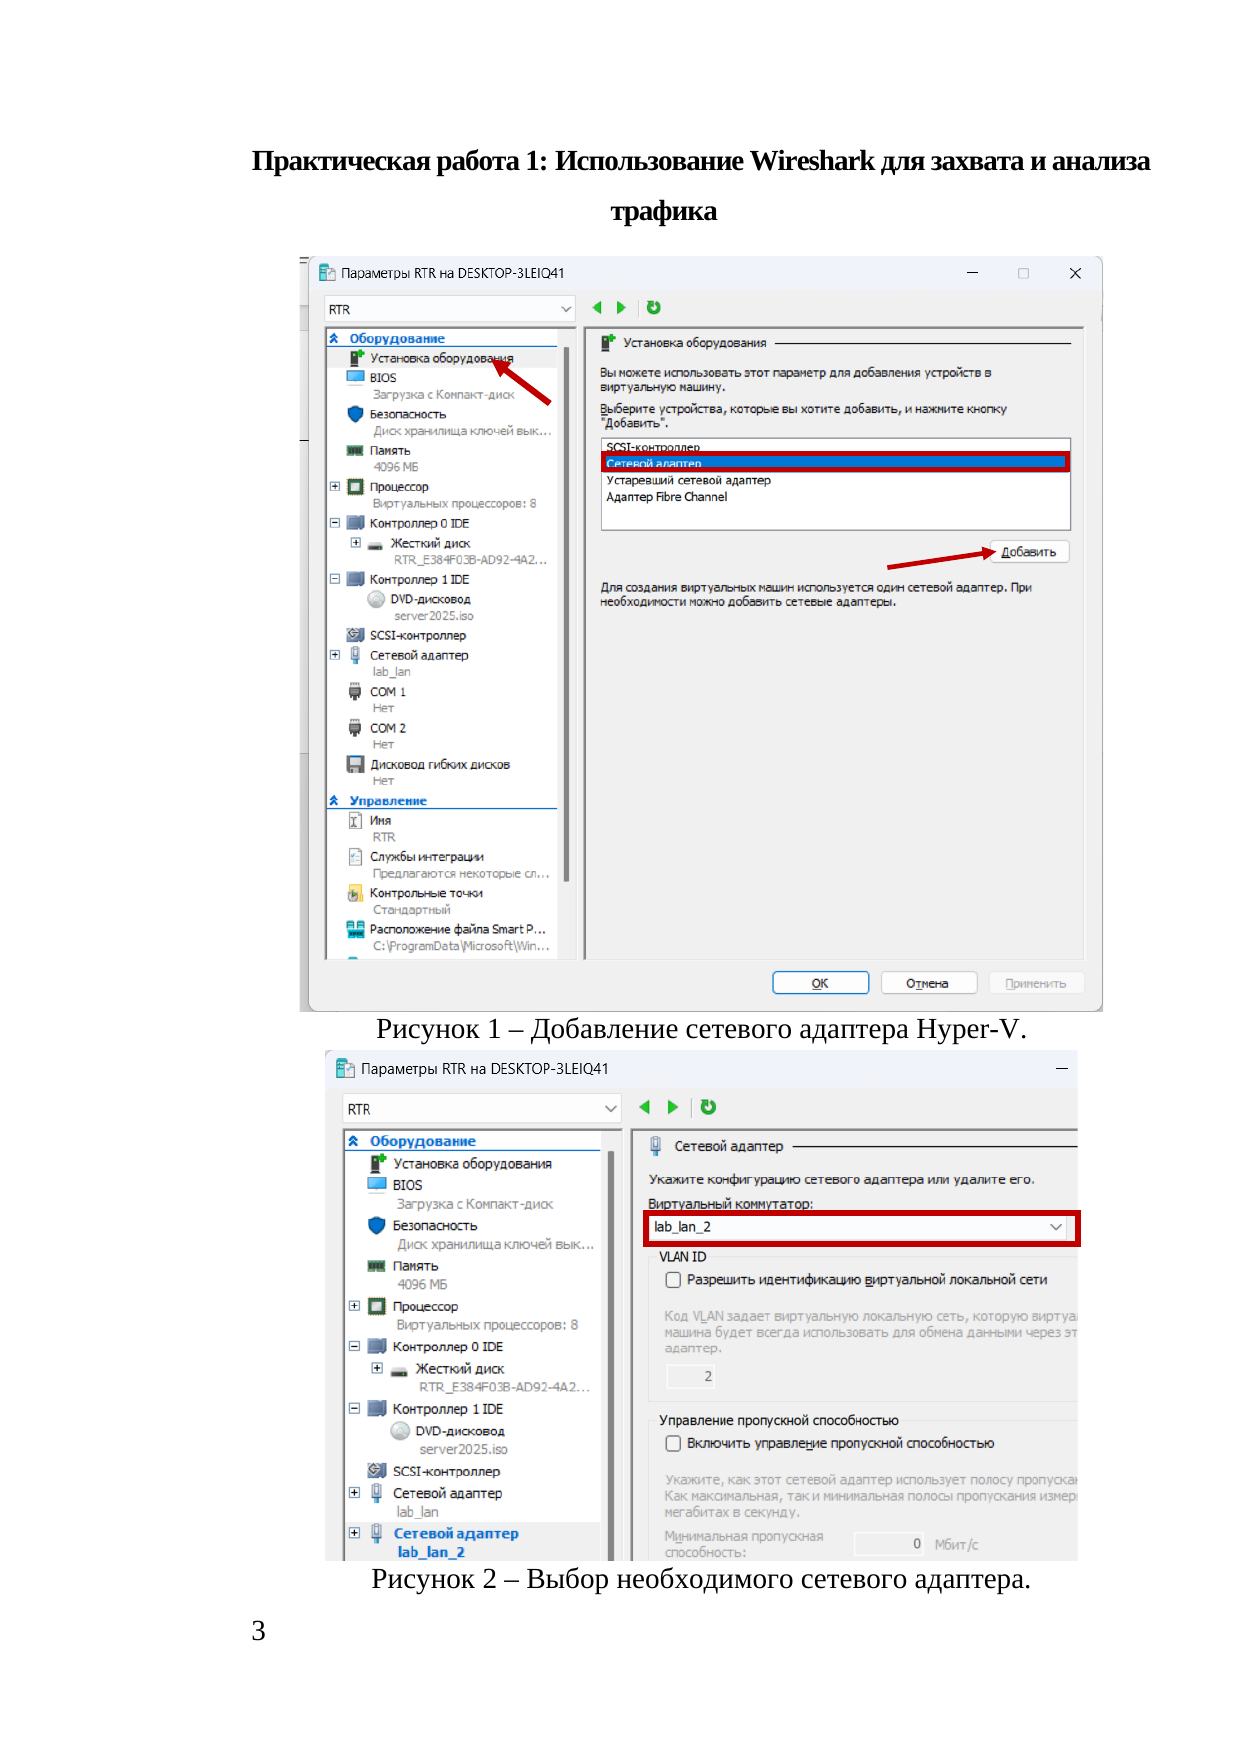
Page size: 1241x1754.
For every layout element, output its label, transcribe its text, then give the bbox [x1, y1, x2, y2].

text Рисунок 1 – Добавление сетевого адаптера Hyper-V. [177, 1012, 1152, 1045]
subtitle Практическая работа 1: Использование Wireshark для захвата и анализа трафика [177, 143, 1152, 227]
picture [325, 1050, 1078, 1561]
text Рисунок 2 – Выбор необходимого сетевого адаптера. [177, 1561, 1152, 1594]
picture [299, 256, 1104, 1012]
picture [649, 1216, 1075, 1241]
